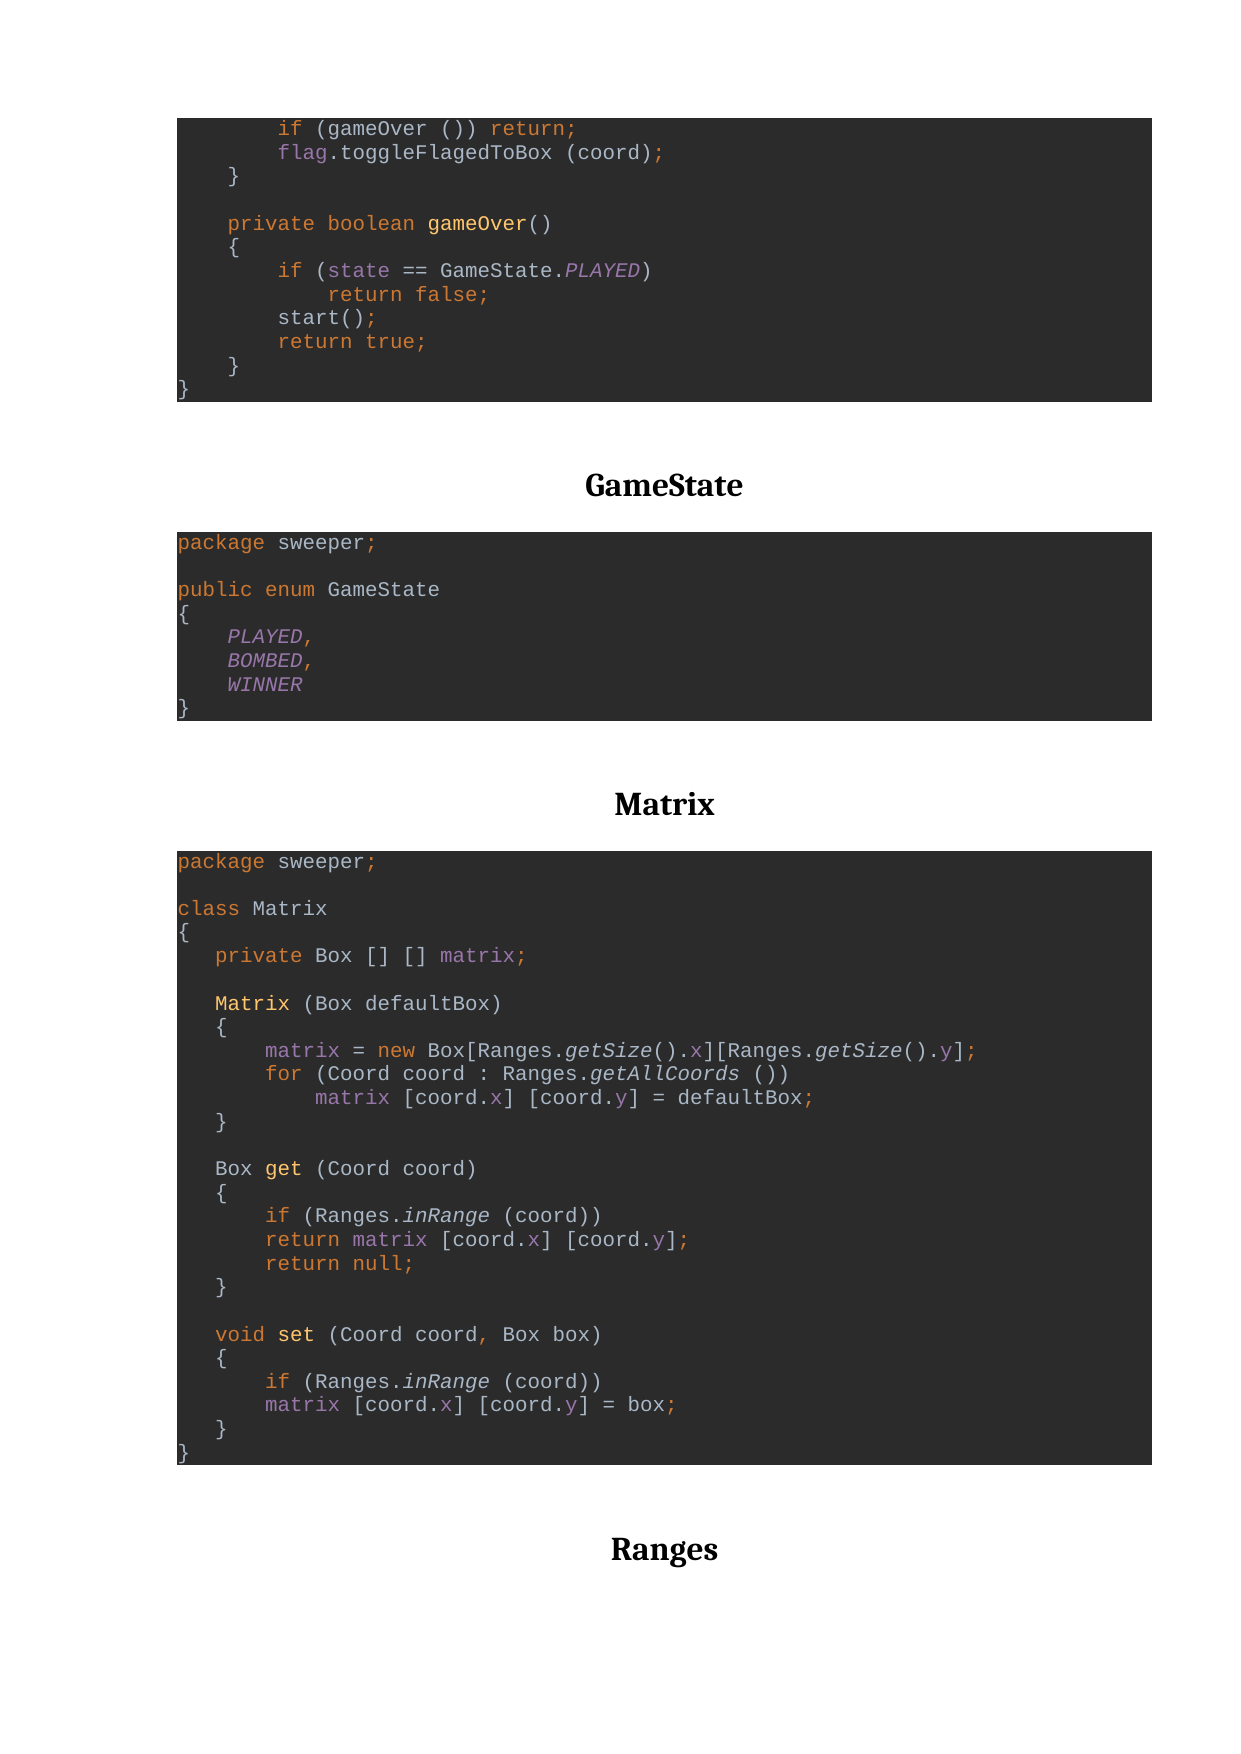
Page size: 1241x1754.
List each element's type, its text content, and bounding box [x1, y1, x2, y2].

text GameState [177, 467, 1152, 505]
text package sweeper; public enum GameState { PLAYED, BOMBED, WINNER } [177, 532, 1152, 721]
text Ranges [177, 1530, 1152, 1569]
text Matrix [177, 786, 1152, 824]
text package sweeper; class Matrix { private Box [] [] matrix; Matrix (Box defaultBox) { matrix = new Box[Ranges.getSize().x][Ranges.getSize().y]; for (Coord coord : Ranges.getAllCoords ()) matrix [coord.x] [coord.y] = defaultBox; } Box get (Coord coord) { if (Ranges.inRange (coord)) return matrix [coord.x] [coord.y]; return null; } void set (Coord coord, Box box) { if (Ranges.inRange (coord)) matrix [coord.x] [coord.y] = box; } } [177, 851, 1152, 1465]
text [177, 118, 1152, 402]
